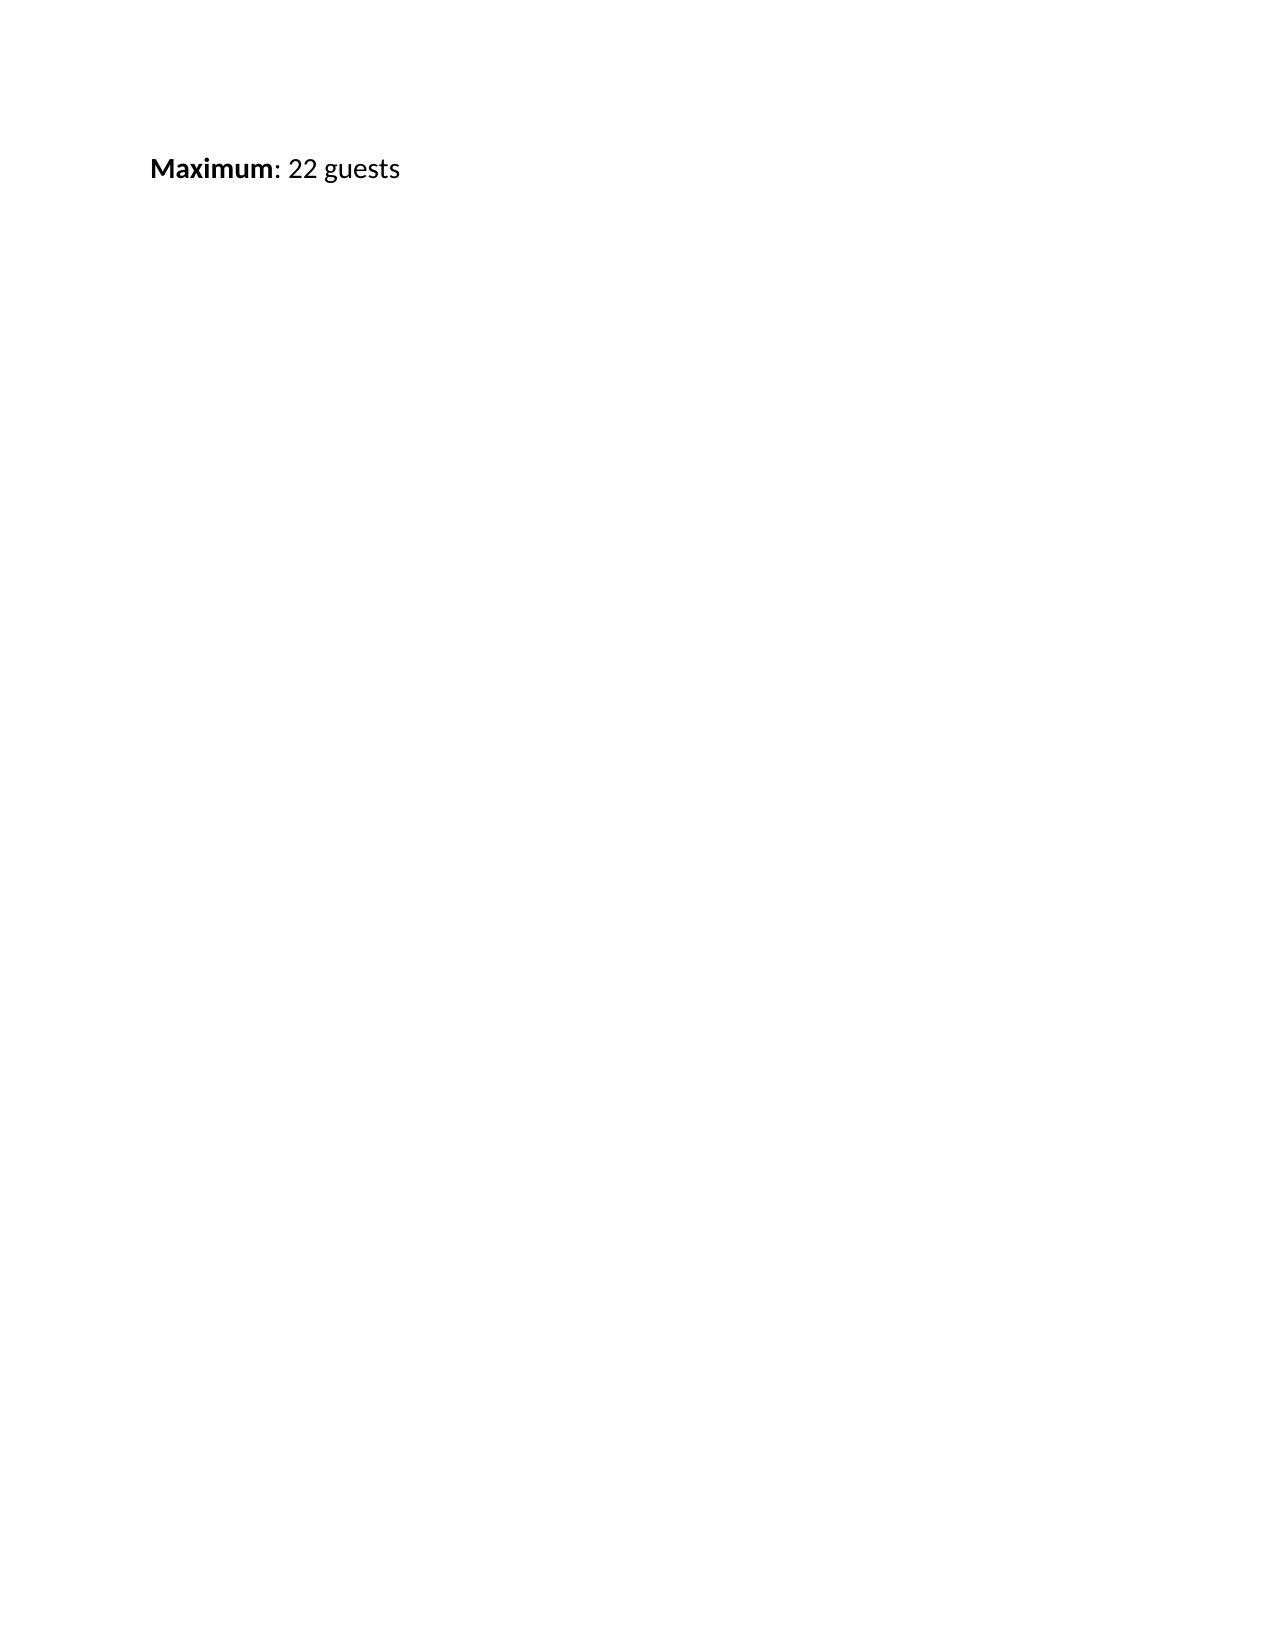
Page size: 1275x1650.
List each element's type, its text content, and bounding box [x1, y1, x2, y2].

text Maximum: 22 guests [150, 150, 1125, 186]
